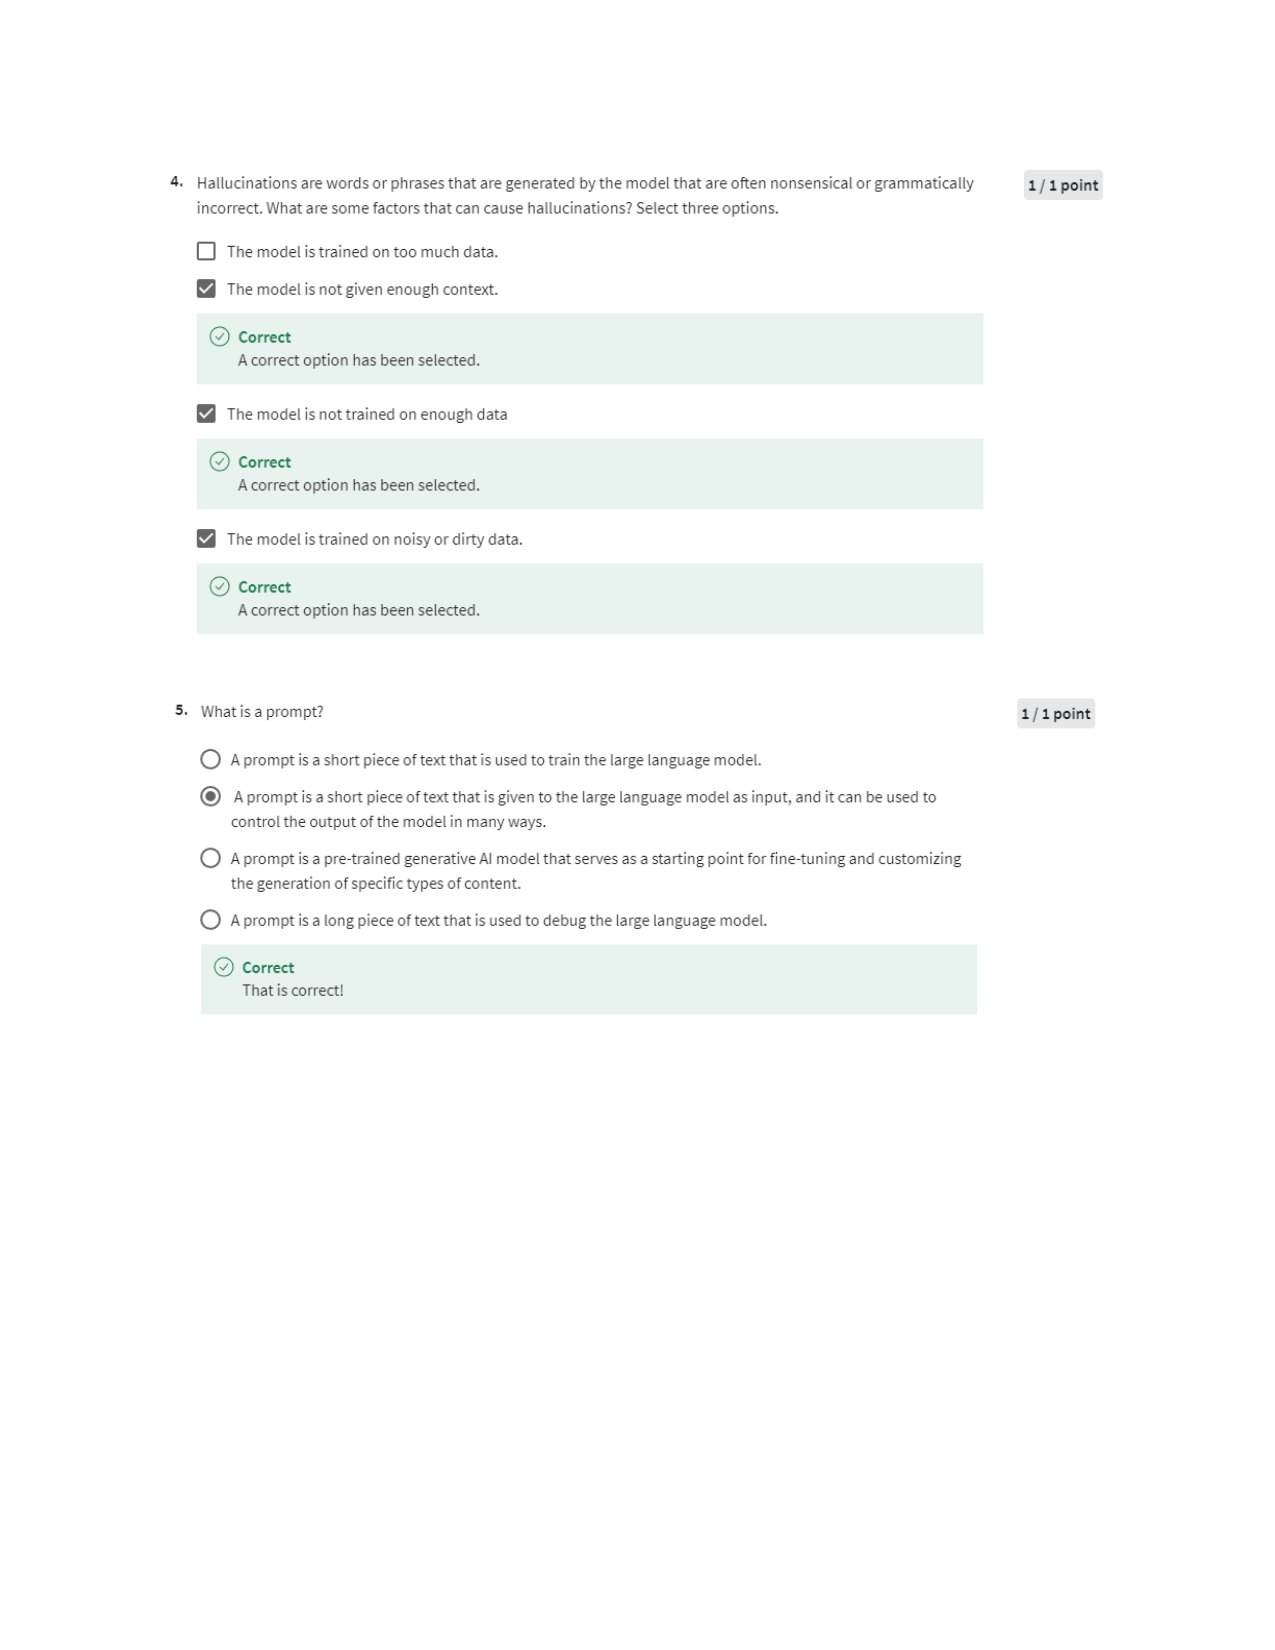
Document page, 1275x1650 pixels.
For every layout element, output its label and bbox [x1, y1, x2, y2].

picture [150, 680, 1125, 1041]
picture [150, 150, 1125, 678]
